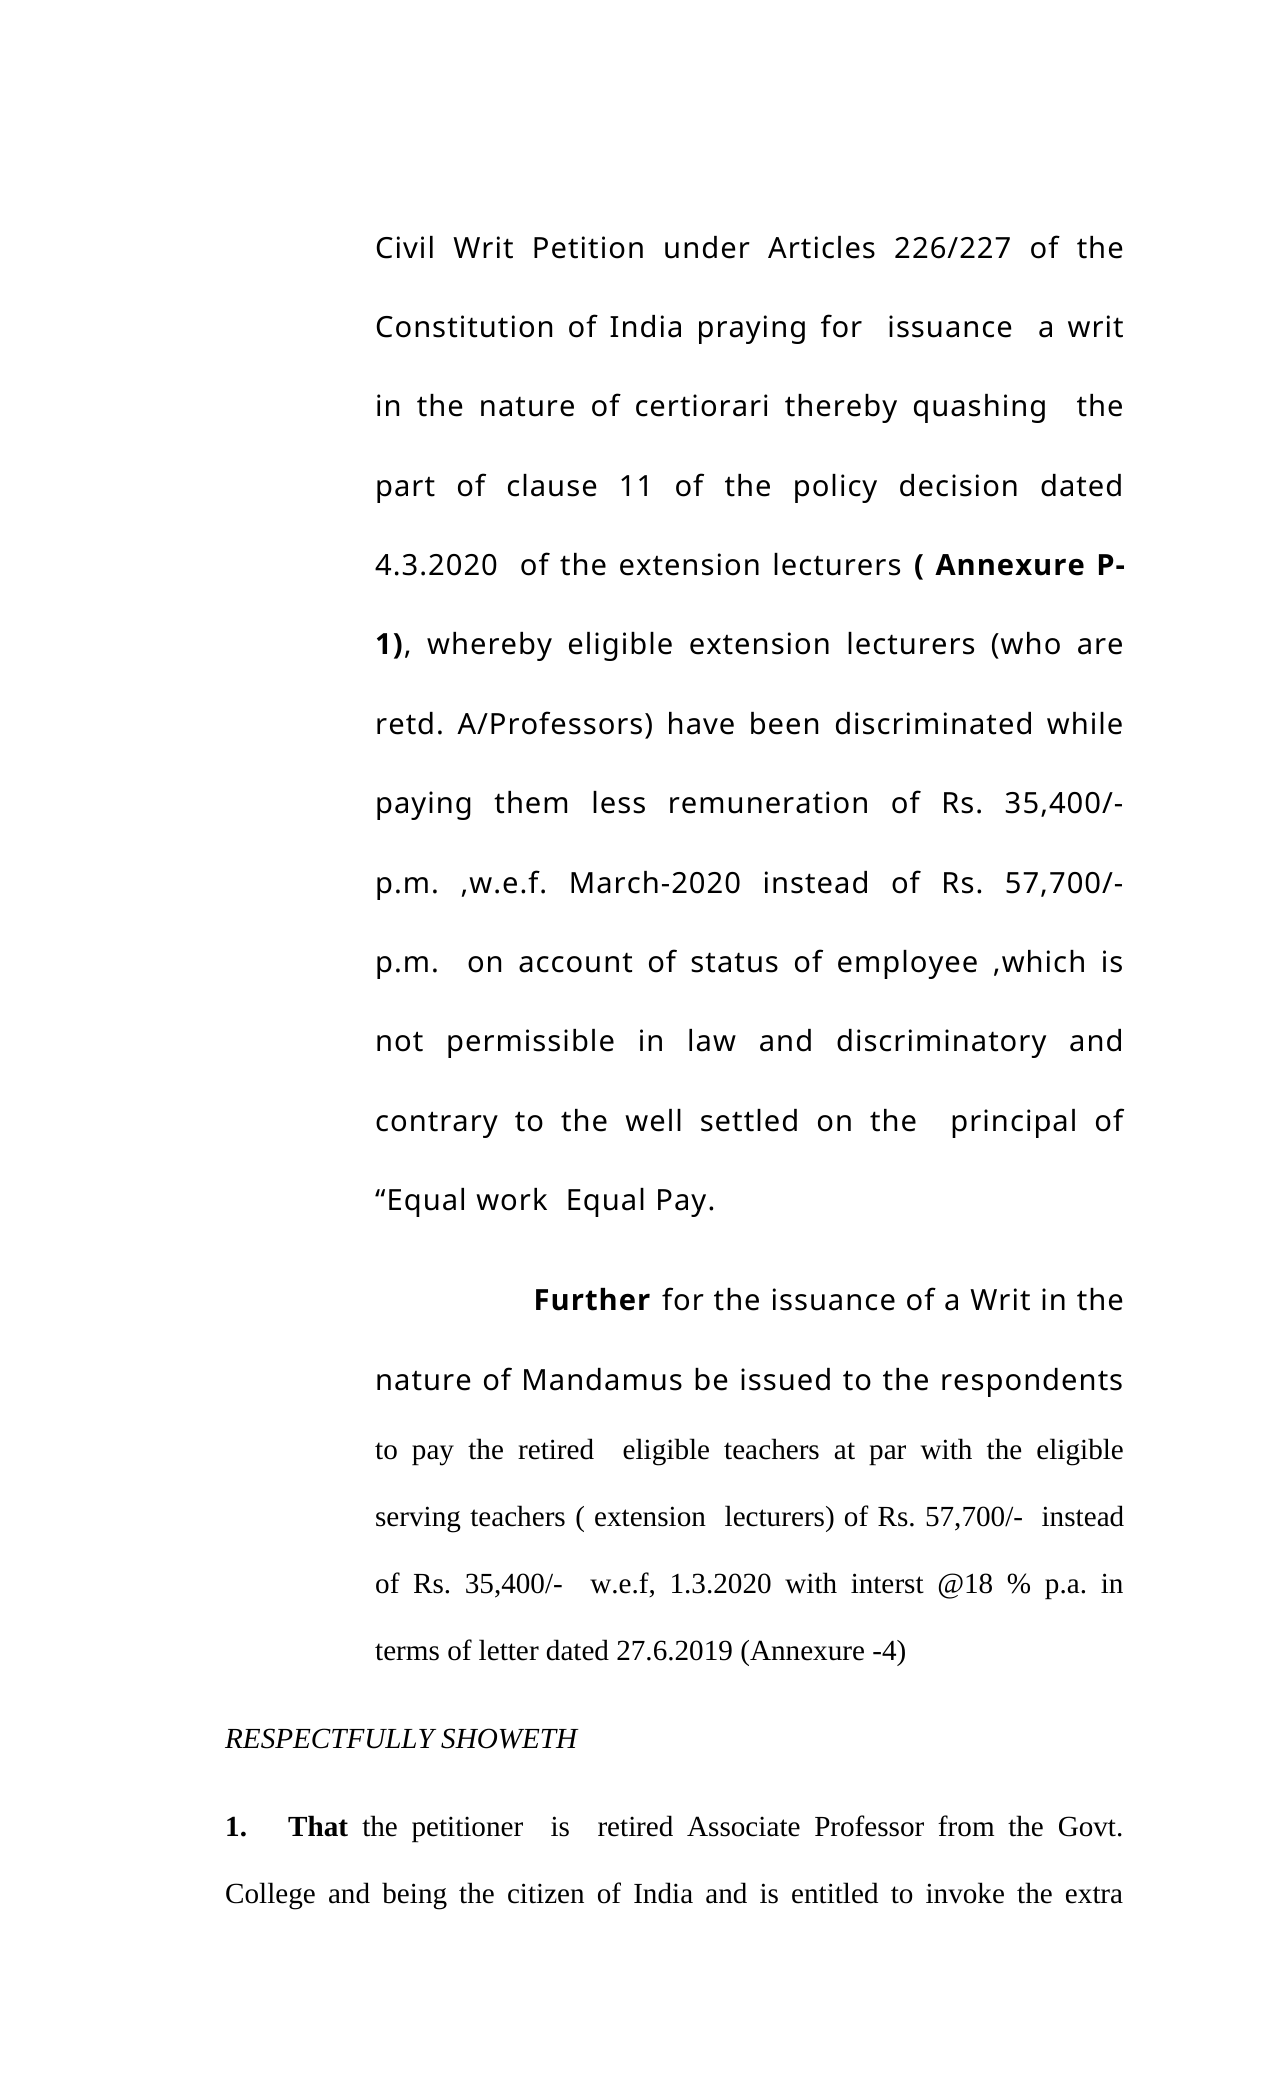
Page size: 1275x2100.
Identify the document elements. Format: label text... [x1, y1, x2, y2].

text RESPECTFULLY SHOWETH [225, 1721, 1125, 1755]
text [225, 1809, 1125, 1910]
text Further for the issuance of a Writ in the nature of Mandamus be issued to the respondents to pay the retired eligible teachers at par with the eligible serving teachers ( extension lecturers) of Rs. 57,700/- instead of Rs. 35,400/- w.e.f, 1.3.2020 with interst @18 % p.a. in terms of letter dated 27.6.2019 (Annexure -4) [375, 1279, 1125, 1667]
text Civil Writ Petition under Articles 226/227 of the Constitution of India praying for issuance a writ in the nature of certiorari thereby quashing the part of clause 11 of the policy decision dated 4.3.2020 of the extension lecturers ( Annexure P-1), whereby eligible extension lecturers (who are retd. A/Professors) have been discriminated while paying them less remuneration of Rs. 35,400/- p.m. ,w.e.f. March-2020 instead of Rs. 57,700/- p.m. on account of status of employee ,which is not permissible in law and discriminatory and contrary to the well settled on the principal of “Equal work Equal Pay. [375, 227, 1125, 1219]
